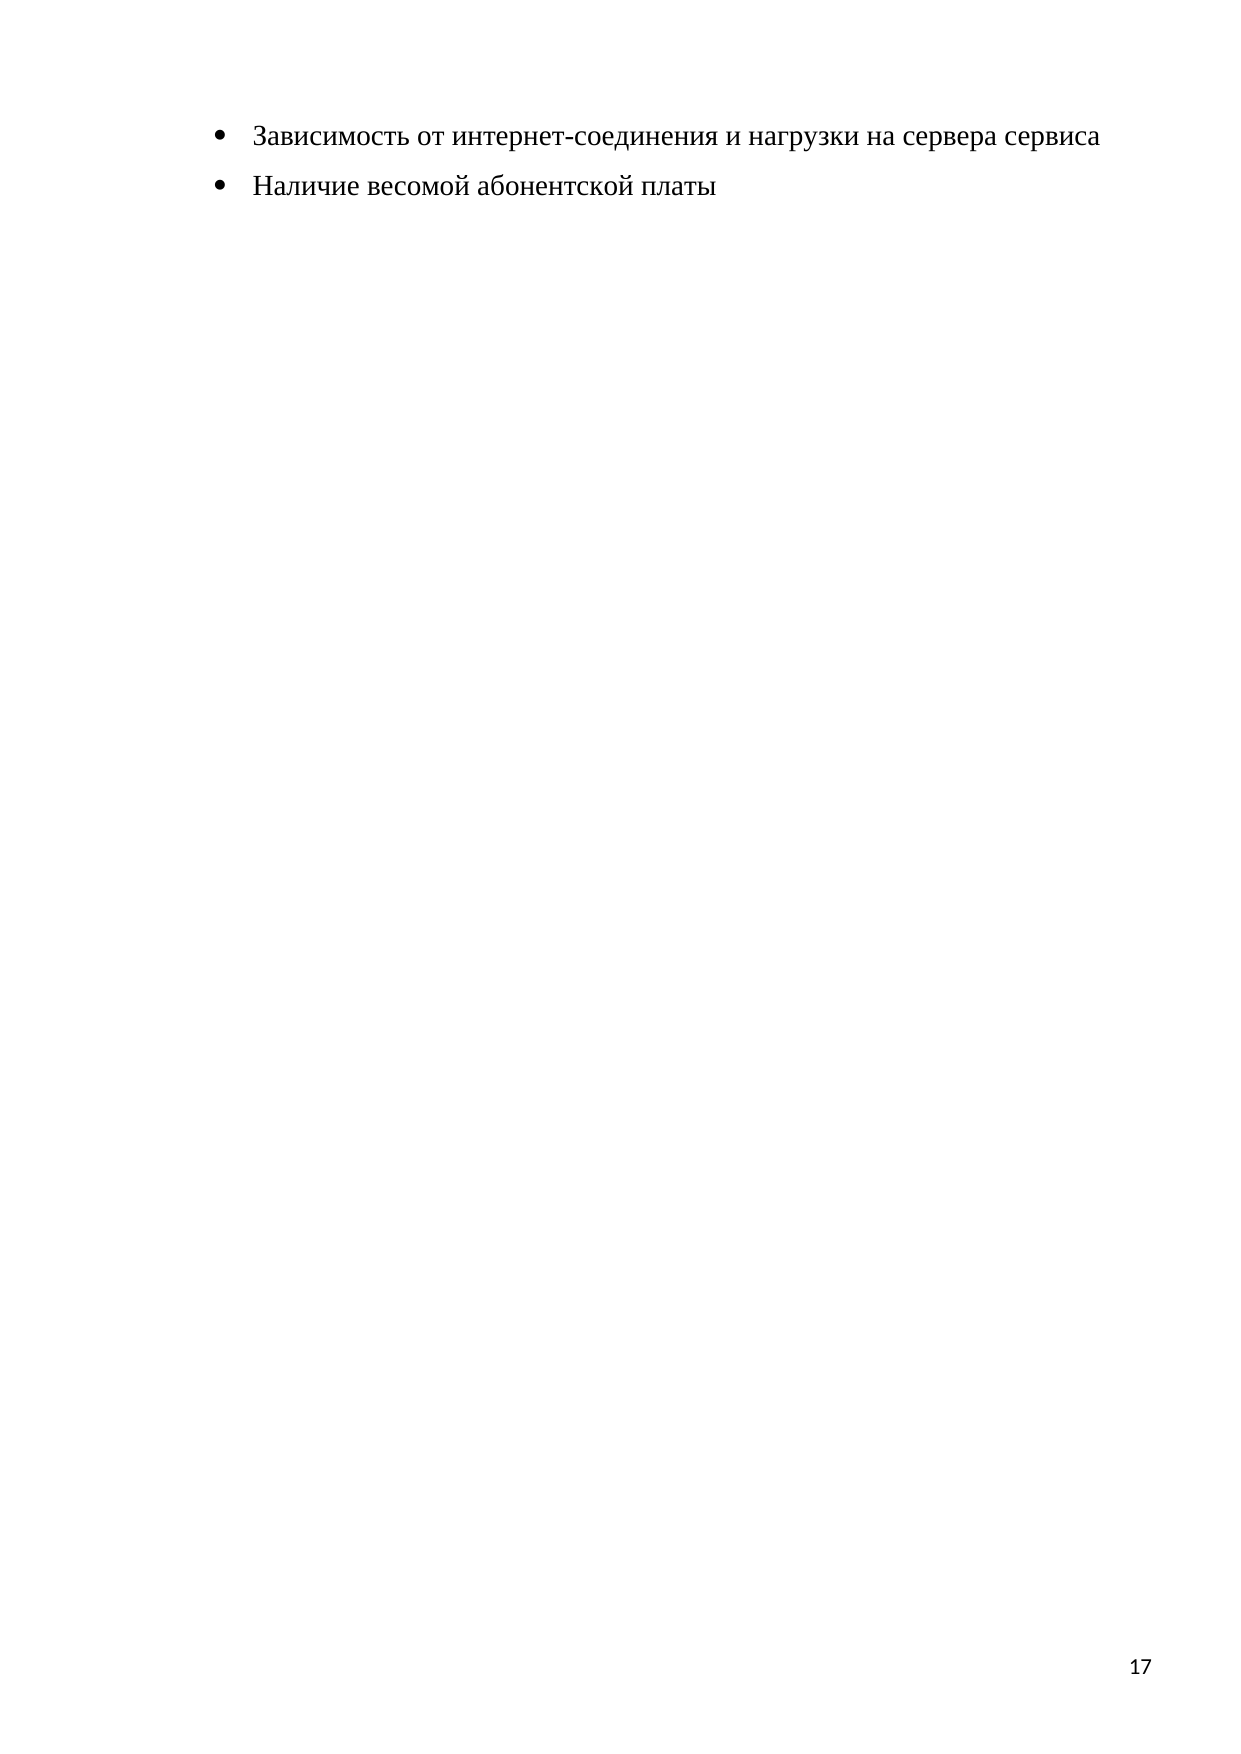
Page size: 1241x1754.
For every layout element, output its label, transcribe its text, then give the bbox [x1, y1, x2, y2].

list Наличие весомой абонентской платы [215, 168, 1152, 202]
list Зависимость от интернет-соединения и нагрузки на сервера сервиса [215, 118, 1152, 152]
